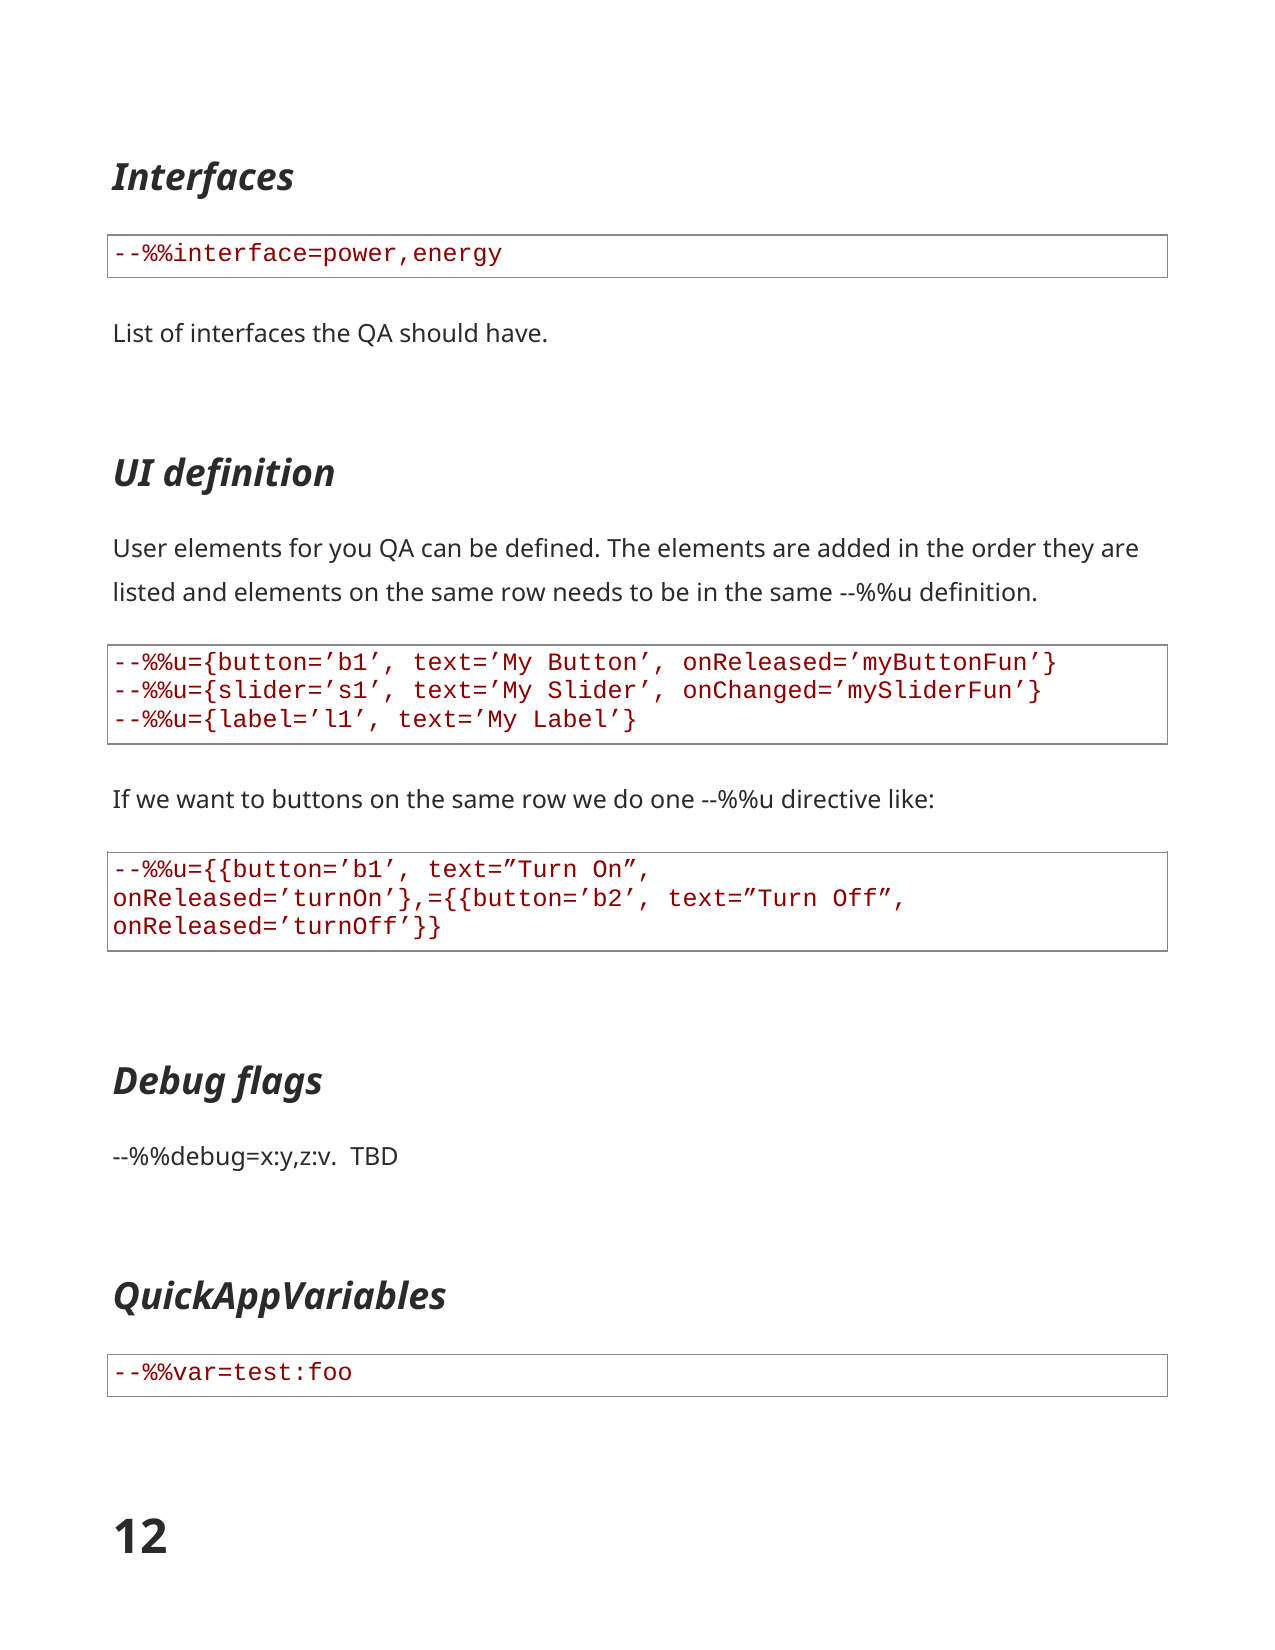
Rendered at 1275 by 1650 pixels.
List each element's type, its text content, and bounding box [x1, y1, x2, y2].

text --%%u={slider=’s1’, text=’My Slider’, onChanged=’mySliderFun’} [112, 678, 1162, 701]
text If we want to buttons on the same row we do one --%%u directive like: [112, 782, 1162, 816]
subtitle QuickAppVariables [112, 1269, 1162, 1320]
text --%%debug=x:y,z:v. TBD [112, 1139, 1162, 1173]
subtitle Interfaces [112, 150, 1162, 201]
text --%%u={button=’b1’, text=’My Button’, onReleased=’myButtonFun’} [108, 646, 1167, 678]
subtitle Debug flags [112, 1054, 1162, 1106]
text User elements for you QA can be defined. The elements are added in the order they are listed and elements on the same row needs to be in the same --%%u definition. [112, 530, 1162, 609]
text --%%var=test:foo [108, 1355, 1167, 1396]
text --%%interface=power,energy [108, 236, 1167, 277]
text --%%u={label=’l1’, text=’My Label’} [108, 701, 1167, 743]
subtitle UI definition [112, 446, 1162, 497]
text List of interfaces the QA should have. [112, 316, 1162, 350]
text --%%u={{button=’b1’, text=”Turn On”, onReleased=’turnOn’},={{button=’b2’, text=”Turn Off”, onReleased=’turnOff’}} [108, 853, 1167, 950]
